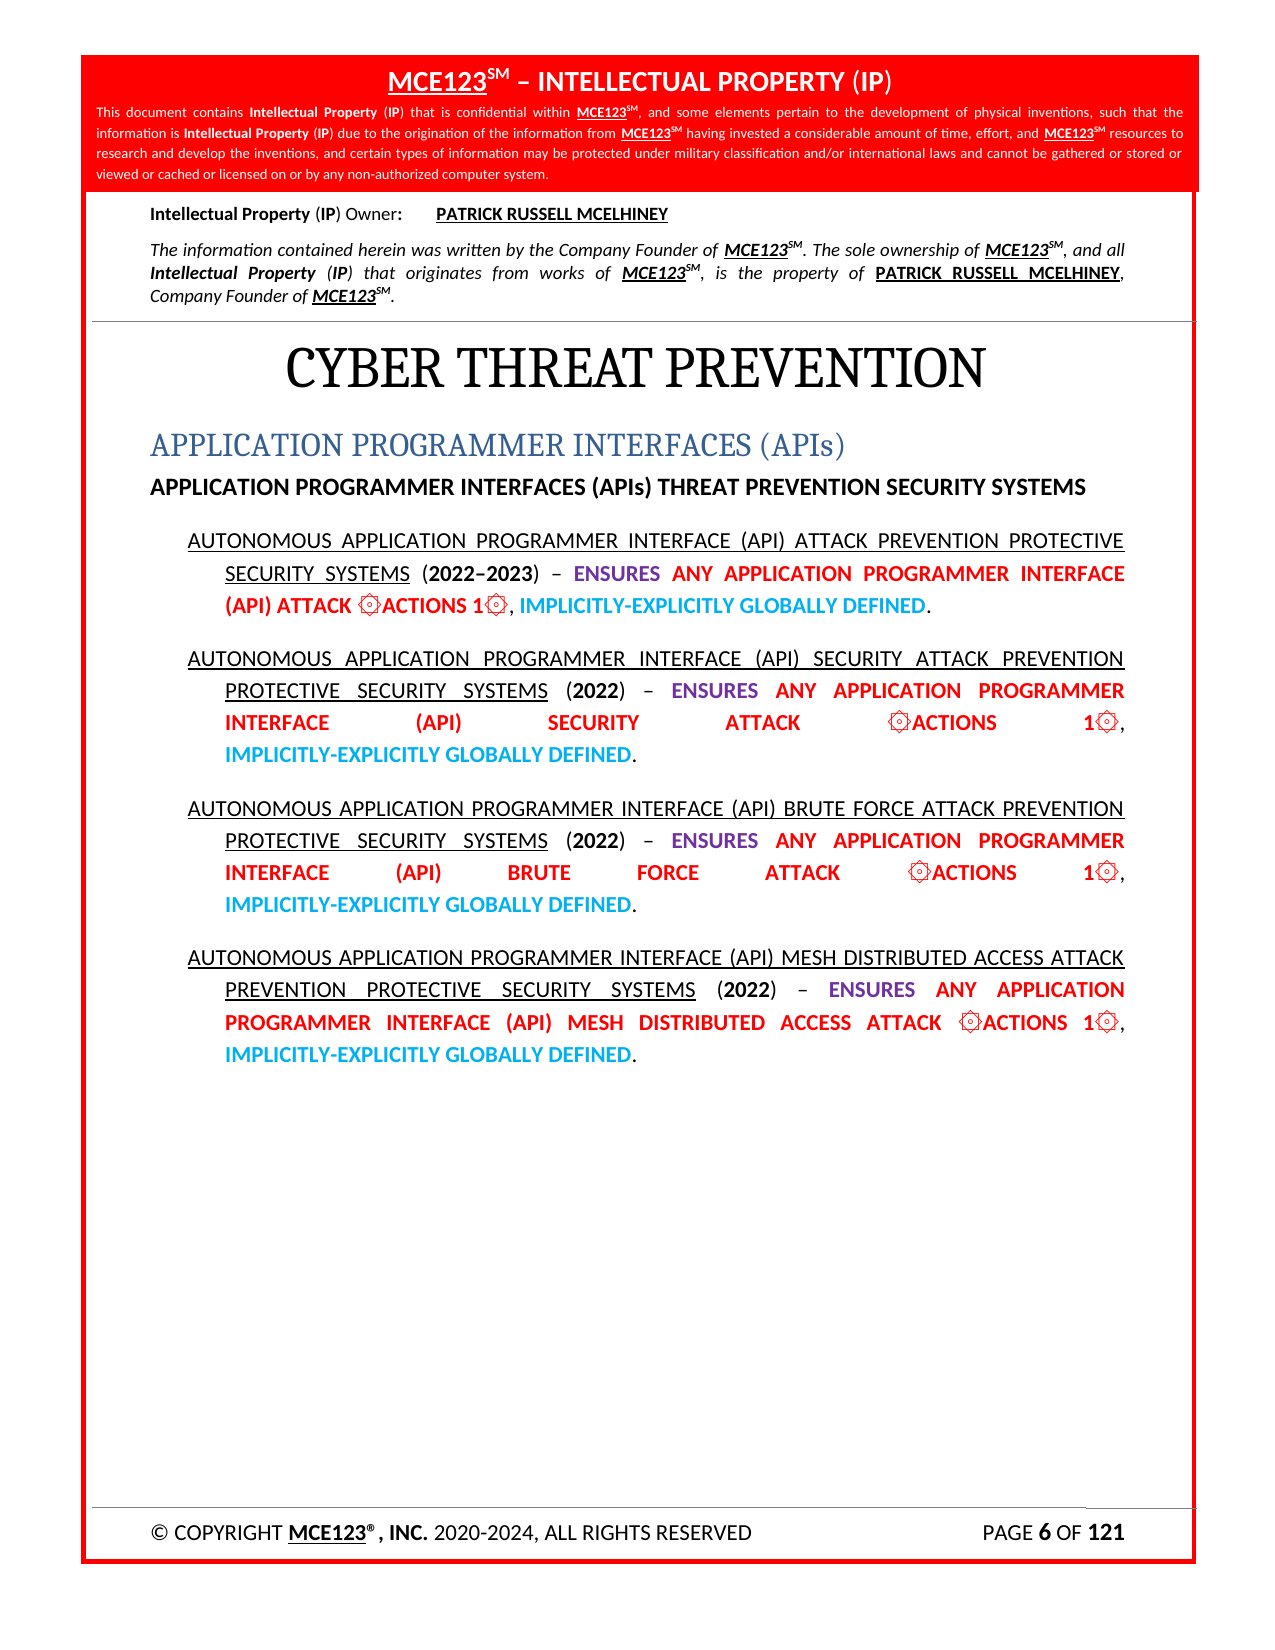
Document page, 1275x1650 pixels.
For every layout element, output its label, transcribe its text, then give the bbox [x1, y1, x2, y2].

text AUTONOMOUS APPLICATION PROGRAMMER INTERFACE (API) BRUTE FORCE ATTACK PREVENTION PROTECTIVE SECURITY SYSTEMS (2022) – ENSURES ANY APPLICATION PROGRAMMER INTERFACE (API) BRUTE FORCE ATTACK ۞ACTIONS 1۞, IMPLICITLY-EXPLICITLY GLOBALLY DEFINED. [187, 794, 1125, 818]
text APPLICATION PROGRAMMER INTERFACES (APIs) THREAT PREVENTION SECURITY SYSTEMS [150, 471, 1125, 501]
subtitle APPLICATION PROGRAMMER INTERFACES (APIs) [150, 427, 1125, 465]
text AUTONOMOUS APPLICATION PROGRAMMER INTERFACE (API) SECURITY ATTACK PREVENTION PROTECTIVE SECURITY SYSTEMS (2022) – ENSURES ANY APPLICATION PROGRAMMER INTERFACE (API) SECURITY ATTACK ۞ACTIONS 1۞, IMPLICITLY-EXPLICITLY GLOBALLY DEFINED. [187, 644, 1125, 668]
text AUTONOMOUS APPLICATION PROGRAMMER INTERFACE (API) ATTACK PREVENTION PROTECTIVE SECURITY SYSTEMS (2022–2023) – ENSURES ANY APPLICATION PROGRAMMER INTERFACE (API) ATTACK ۞ACTIONS 1۞, IMPLICITLY-EXPLICITLY GLOBALLY DEFINED. [187, 552, 1125, 619]
text AUTONOMOUS APPLICATION PROGRAMMER INTERFACE (API) SECURITY ATTACK PREVENTION PROTECTIVE SECURITY SYSTEMS (2022) – ENSURES ANY APPLICATION PROGRAMMER INTERFACE (API) SECURITY ATTACK ۞ACTIONS 1۞, IMPLICITLY-EXPLICITLY GLOBALLY DEFINED. [187, 669, 1125, 769]
title CYBER THREAT PREVENTION [150, 335, 1125, 402]
text AUTONOMOUS APPLICATION PROGRAMMER INTERFACE (API) MESH DISTRIBUTED ACCESS ATTACK PREVENTION PROTECTIVE SECURITY SYSTEMS (2022) – ENSURES ANY APPLICATION PROGRAMMER INTERFACE (API) MESH DISTRIBUTED ACCESS ATTACK ۞ACTIONS 1۞, IMPLICITLY-EXPLICITLY GLOBALLY DEFINED. [187, 943, 1125, 967]
text AUTONOMOUS APPLICATION PROGRAMMER INTERFACE (API) MESH DISTRIBUTED ACCESS ATTACK PREVENTION PROTECTIVE SECURITY SYSTEMS (2022) – ENSURES ANY APPLICATION PROGRAMMER INTERFACE (API) MESH DISTRIBUTED ACCESS ATTACK ۞ACTIONS 1۞, IMPLICITLY-EXPLICITLY GLOBALLY DEFINED. [187, 968, 1125, 1068]
text AUTONOMOUS APPLICATION PROGRAMMER INTERFACE (API) ATTACK PREVENTION PROTECTIVE SECURITY SYSTEMS (2022–2023) – ENSURES ANY APPLICATION PROGRAMMER INTERFACE (API) ATTACK ۞ACTIONS 1۞, IMPLICITLY-EXPLICITLY GLOBALLY DEFINED. [187, 527, 1125, 551]
text AUTONOMOUS APPLICATION PROGRAMMER INTERFACE (API) BRUTE FORCE ATTACK PREVENTION PROTECTIVE SECURITY SYSTEMS (2022) – ENSURES ANY APPLICATION PROGRAMMER INTERFACE (API) BRUTE FORCE ATTACK ۞ACTIONS 1۞, IMPLICITLY-EXPLICITLY GLOBALLY DEFINED. [187, 819, 1125, 918]
